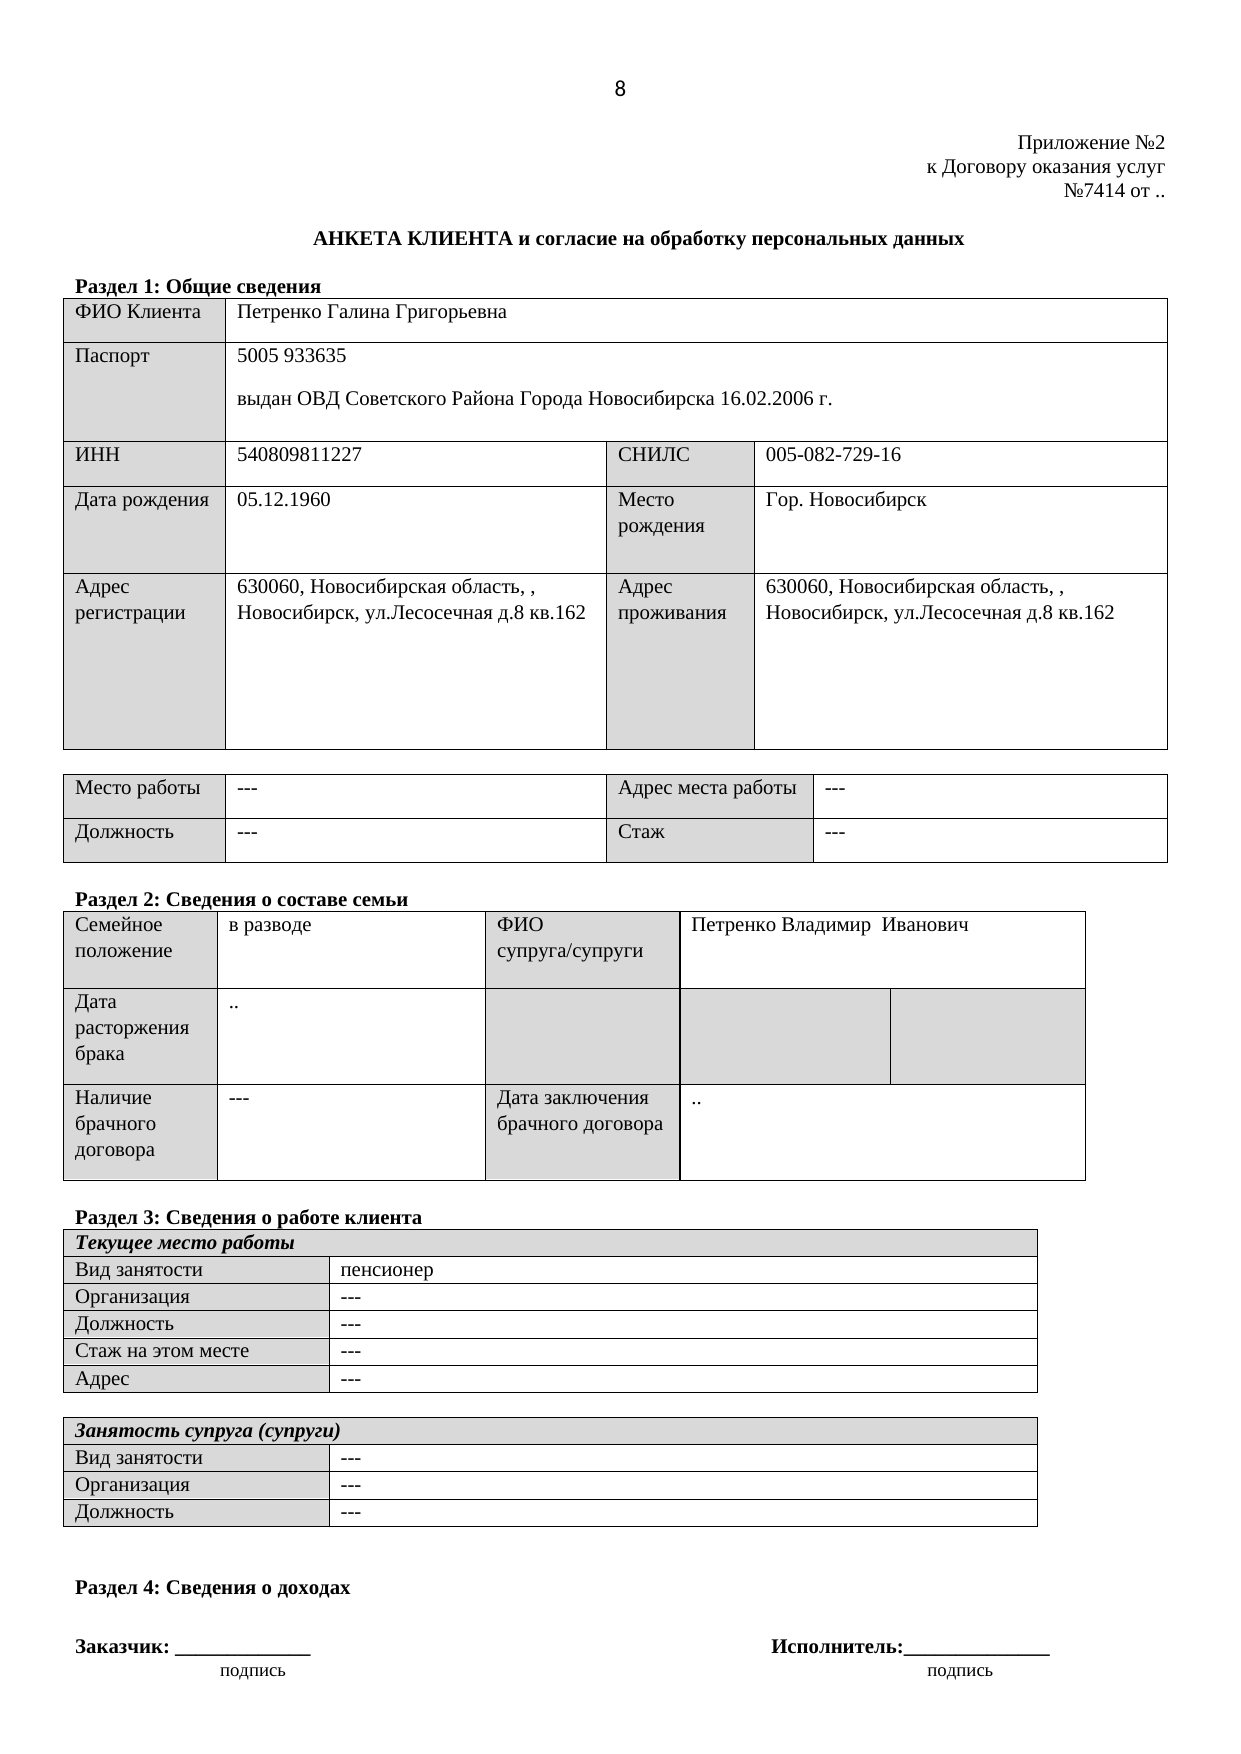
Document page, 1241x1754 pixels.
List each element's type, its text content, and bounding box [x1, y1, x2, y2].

table_cell Должность [64, 1311, 329, 1337]
table_cell --- [330, 1284, 1037, 1310]
table_cell Должность [64, 1500, 329, 1526]
table_header Текущее место работы [64, 1230, 1037, 1256]
table_cell --- [226, 819, 606, 862]
table_cell [486, 989, 679, 1084]
table_cell ИНН [64, 442, 225, 486]
text Раздел 3: Сведения о работе клиента [75, 1204, 1165, 1229]
table_cell Вид занятости [64, 1445, 329, 1471]
table_cell СНИЛС [607, 442, 754, 486]
table_cell Дата расторжения брака [64, 989, 217, 1084]
text №7414 от .. [666, 178, 1165, 202]
table_cell Вид занятости [64, 1257, 329, 1283]
text к Договору оказания услуг [666, 154, 1165, 178]
table_cell Наличие брачного договора [64, 1085, 217, 1179]
table_header --- [814, 775, 1167, 818]
table_header --- [226, 775, 606, 818]
table_cell пенсионер [330, 1257, 1037, 1283]
table_cell Должность [64, 819, 225, 862]
table_header Петренко Галина Григорьевна [226, 299, 1167, 342]
table_cell Дата заключения брачного договора [486, 1085, 679, 1179]
table_cell Место рождения [607, 487, 754, 573]
table_cell --- [330, 1472, 1037, 1498]
table_cell .. [681, 1085, 1085, 1179]
text Приложение №2 [75, 130, 1165, 154]
table_header ФИО Клиента [64, 299, 225, 342]
table_cell --- [330, 1311, 1037, 1337]
table_header в разводе [218, 912, 485, 988]
table_cell Паспорт [64, 343, 225, 441]
table_cell Адрес [64, 1366, 329, 1392]
table_header Семейное положение [64, 912, 217, 988]
table_cell Организация [64, 1472, 329, 1498]
table_header Место работы [64, 775, 225, 818]
table_cell .. [218, 989, 485, 1084]
table_cell [891, 989, 1085, 1084]
table_cell Стаж [607, 819, 813, 862]
table_header Занятость супруга (супруги) [64, 1418, 1037, 1444]
table_cell Адрес проживания [607, 574, 754, 749]
table_cell 630060, Новосибирская область, , Новосибирск, ул.Лесосечная д.8 кв.162 [755, 574, 1167, 749]
table_cell Гор. Новосибирск [755, 487, 1167, 573]
table_cell 05.12.1960 [226, 487, 606, 573]
table_cell --- [330, 1445, 1037, 1471]
text Раздел 4: Сведения о доходах [75, 1575, 1165, 1599]
table_cell Стаж на этом месте [64, 1339, 329, 1364]
text АНКЕТА КЛИЕНТА и согласие на обработку персональных данных [75, 226, 1165, 250]
table_cell 630060, Новосибирская область, , Новосибирск, ул.Лесосечная д.8 кв.162 [226, 574, 606, 749]
table_cell [681, 989, 890, 1084]
table_cell --- [330, 1339, 1037, 1364]
table_header Петренко Владимир Иванович [681, 912, 1085, 988]
table_header ФИО супруга/супруги [486, 912, 679, 988]
table_cell --- [330, 1366, 1037, 1392]
table_cell 005-082-729-16 [755, 442, 1167, 486]
table_cell Адрес регистрации [64, 574, 225, 749]
table_cell 540809811227 [226, 442, 606, 486]
table_cell --- [218, 1085, 485, 1179]
text Раздел 2: Сведения о составе семьи [75, 887, 1165, 911]
table_header Адрес места работы [607, 775, 813, 818]
table_cell Дата рождения [64, 487, 225, 573]
table_cell --- [330, 1500, 1037, 1526]
table_cell --- [814, 819, 1167, 862]
text Раздел 1: Общие сведения [75, 274, 1165, 298]
table_cell 5005 933635 выдан ОВД Советского Района Города Новосибирска 16.02.2006 г. [226, 343, 1167, 441]
table_cell Организация [64, 1284, 329, 1310]
